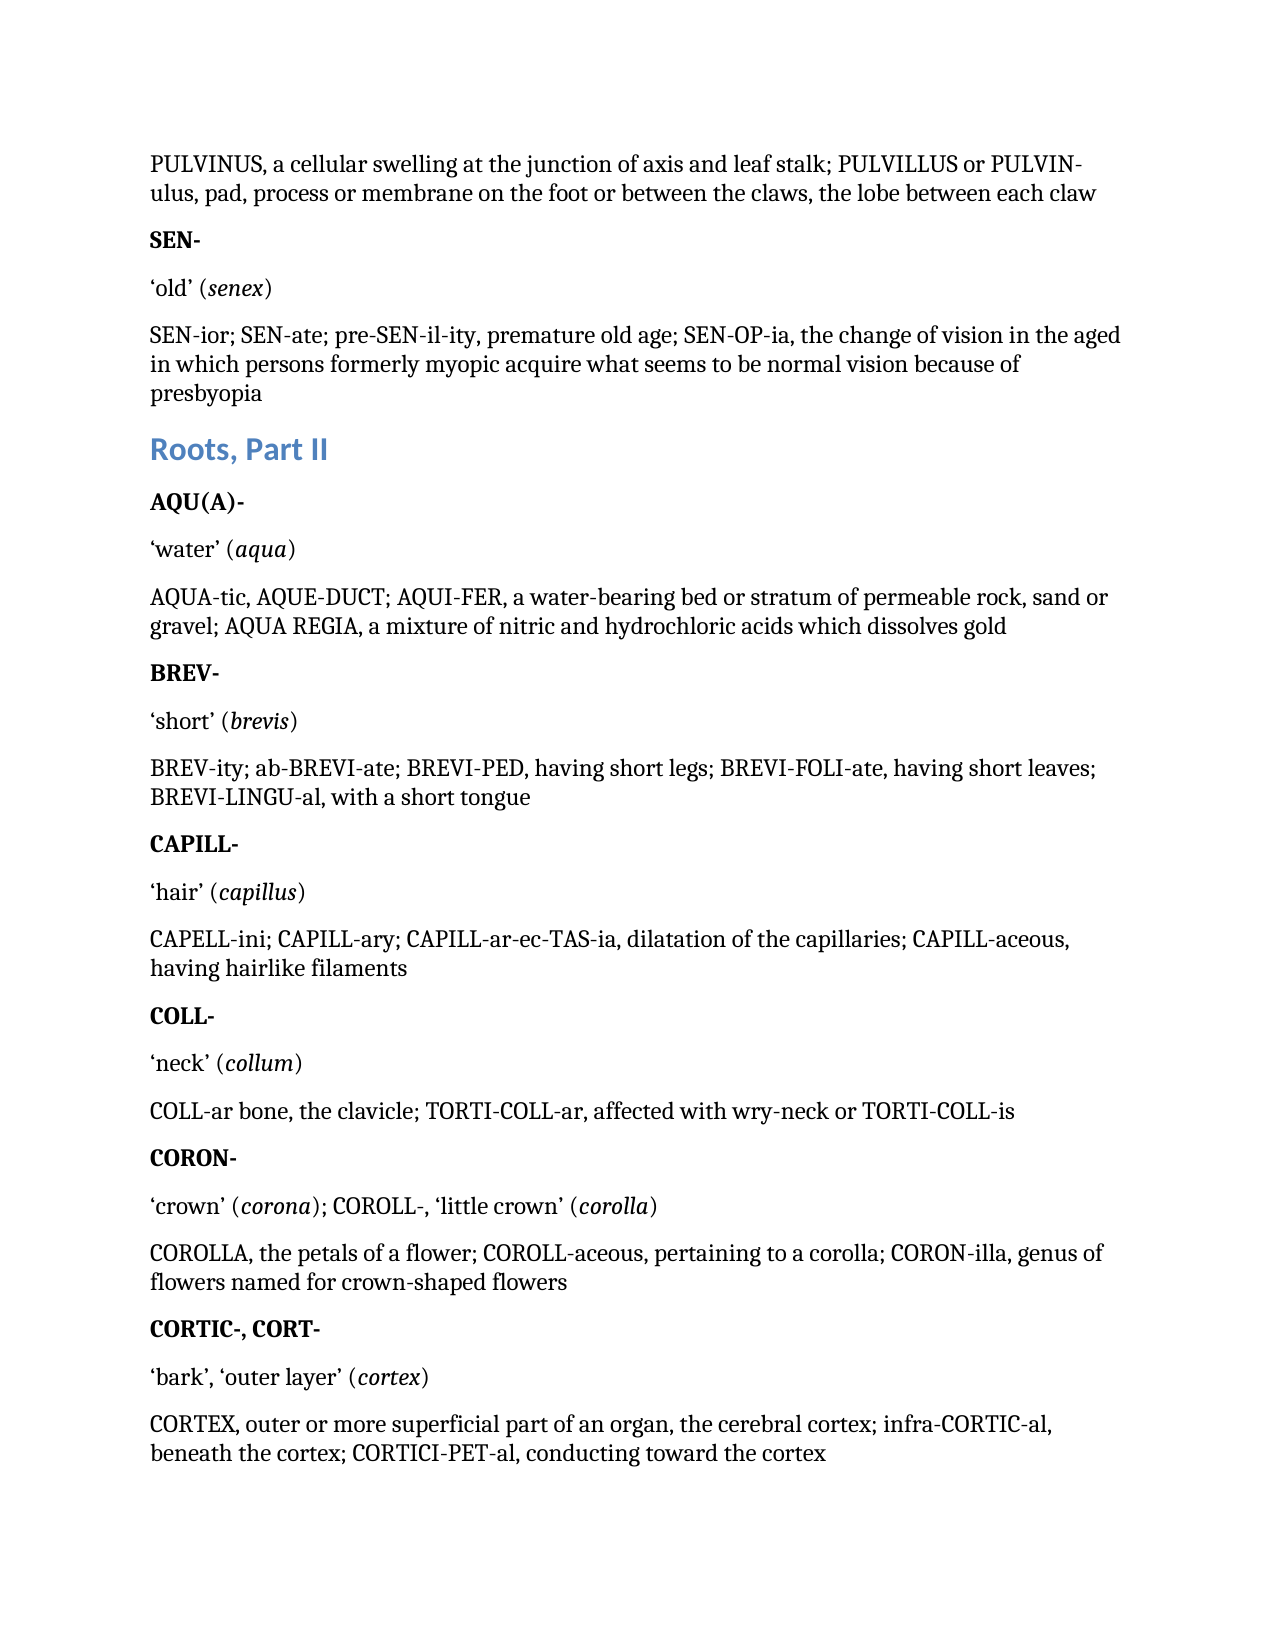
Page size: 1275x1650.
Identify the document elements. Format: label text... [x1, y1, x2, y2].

text BREV- [150, 659, 1125, 688]
text CORTIC-, CORT- [150, 1315, 1125, 1344]
text ‘neck’ (collum) [150, 1049, 1125, 1078]
text COLL- [150, 1002, 1125, 1030]
text ‘crown’ (corona); COROLL-, ‘little crown’ (corolla) [150, 1192, 1125, 1220]
text CORTEX, outer or more superficial part of an organ, the cerebral cortex; infra-CORTIC-al, beneath the cortex; CORTICI-PET-al, conducting toward the cortex [150, 1410, 1125, 1468]
text BREV-ity; ab-BREVI-ate; BREVI-PED, having short legs; BREVI-FOLI-ate, having short leaves; BREVI-LINGU-al, with a short tongue [150, 754, 1125, 812]
text CORON- [150, 1144, 1125, 1173]
text ‘hair’ (capillus) [150, 878, 1125, 907]
text COLL-ar bone, the clavicle; TORTI-COLL-ar, affected with wry-neck or TORTI-COLL-is [150, 1097, 1125, 1125]
subtitle Roots, Part II [150, 428, 1125, 469]
text SEN- [150, 226, 1125, 255]
text AQU(A)- [150, 488, 1125, 517]
text AQUA-tic, AQUE-DUCT; AQUI-FER, a water-bearing bed or stratum of permeable rock, sand or gravel; AQUA REGIA, a mixture of nitric and hydrochloric acids which dissolves gold [150, 583, 1125, 640]
text CAPILL- [150, 830, 1125, 859]
text ‘old’ (senex) [150, 274, 1125, 302]
text COROLLA, the petals of a flower; COROLL-aceous, pertaining to a corolla; CORON-illa, genus of flowers named for crown-shaped flowers [150, 1239, 1125, 1297]
text PULVINUS, a cellular swelling at the junction of axis and leaf stalk; PULVILLUS or PULVIN-ulus, pad, process or membrane on the foot or between the claws, the lobe between each claw [150, 150, 1125, 207]
text ‘bark’, ‘outer layer’ (cortex) [150, 1363, 1125, 1392]
text ‘water’ (aqua) [150, 535, 1125, 564]
text SEN-ior; SEN-ate; pre-SEN-il-ity, premature old age; SEN-OP-ia, the change of vision in the aged in which persons formerly myopic acquire what seems to be normal vision because of presbyopia [150, 321, 1125, 407]
text CAPELL-ini; CAPILL-ary; CAPILL-ar-ec-TAS-ia, dilatation of the capillaries; CAPILL-aceous, having hairlike filaments [150, 925, 1125, 983]
text ‘short’ (brevis) [150, 707, 1125, 735]
